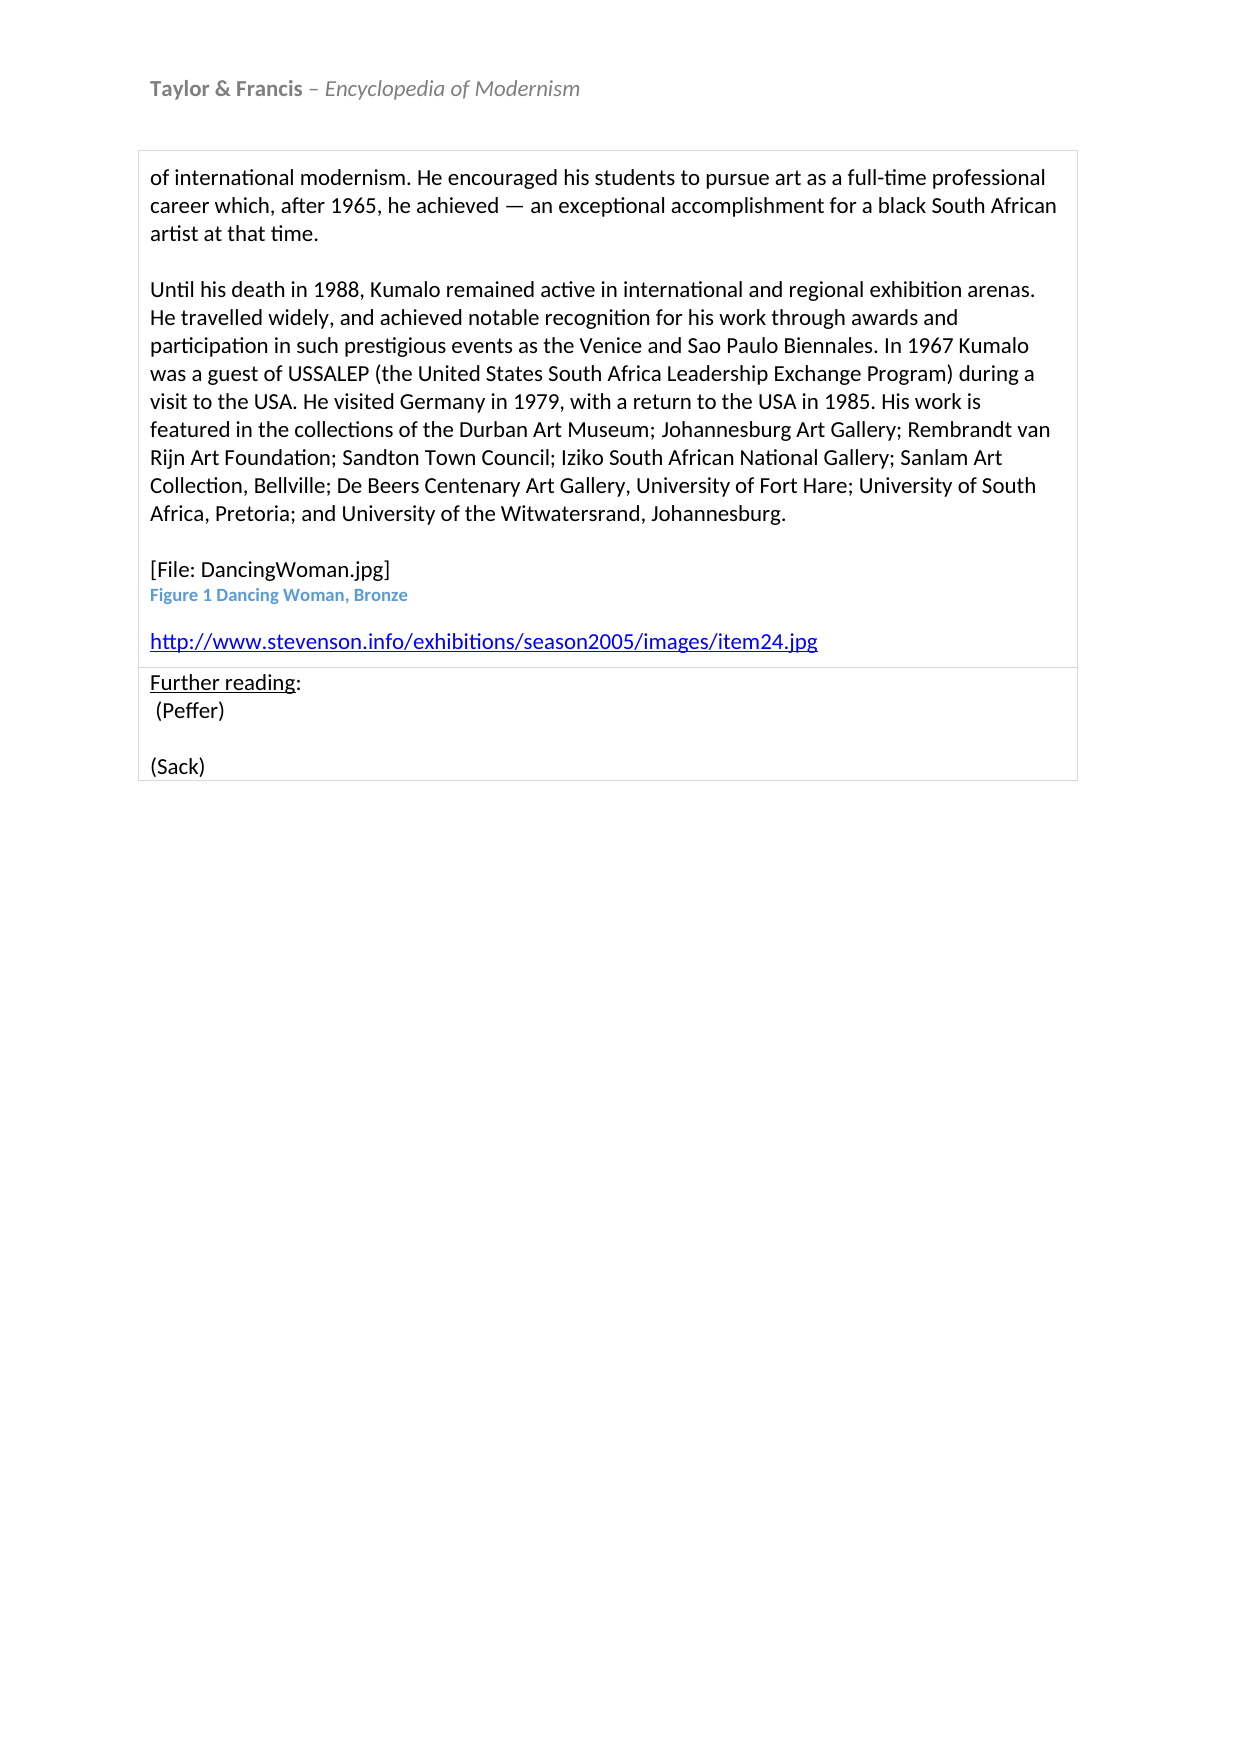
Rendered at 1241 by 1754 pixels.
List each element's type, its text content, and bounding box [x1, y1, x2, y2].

table_cell Further reading: [139, 668, 1077, 780]
